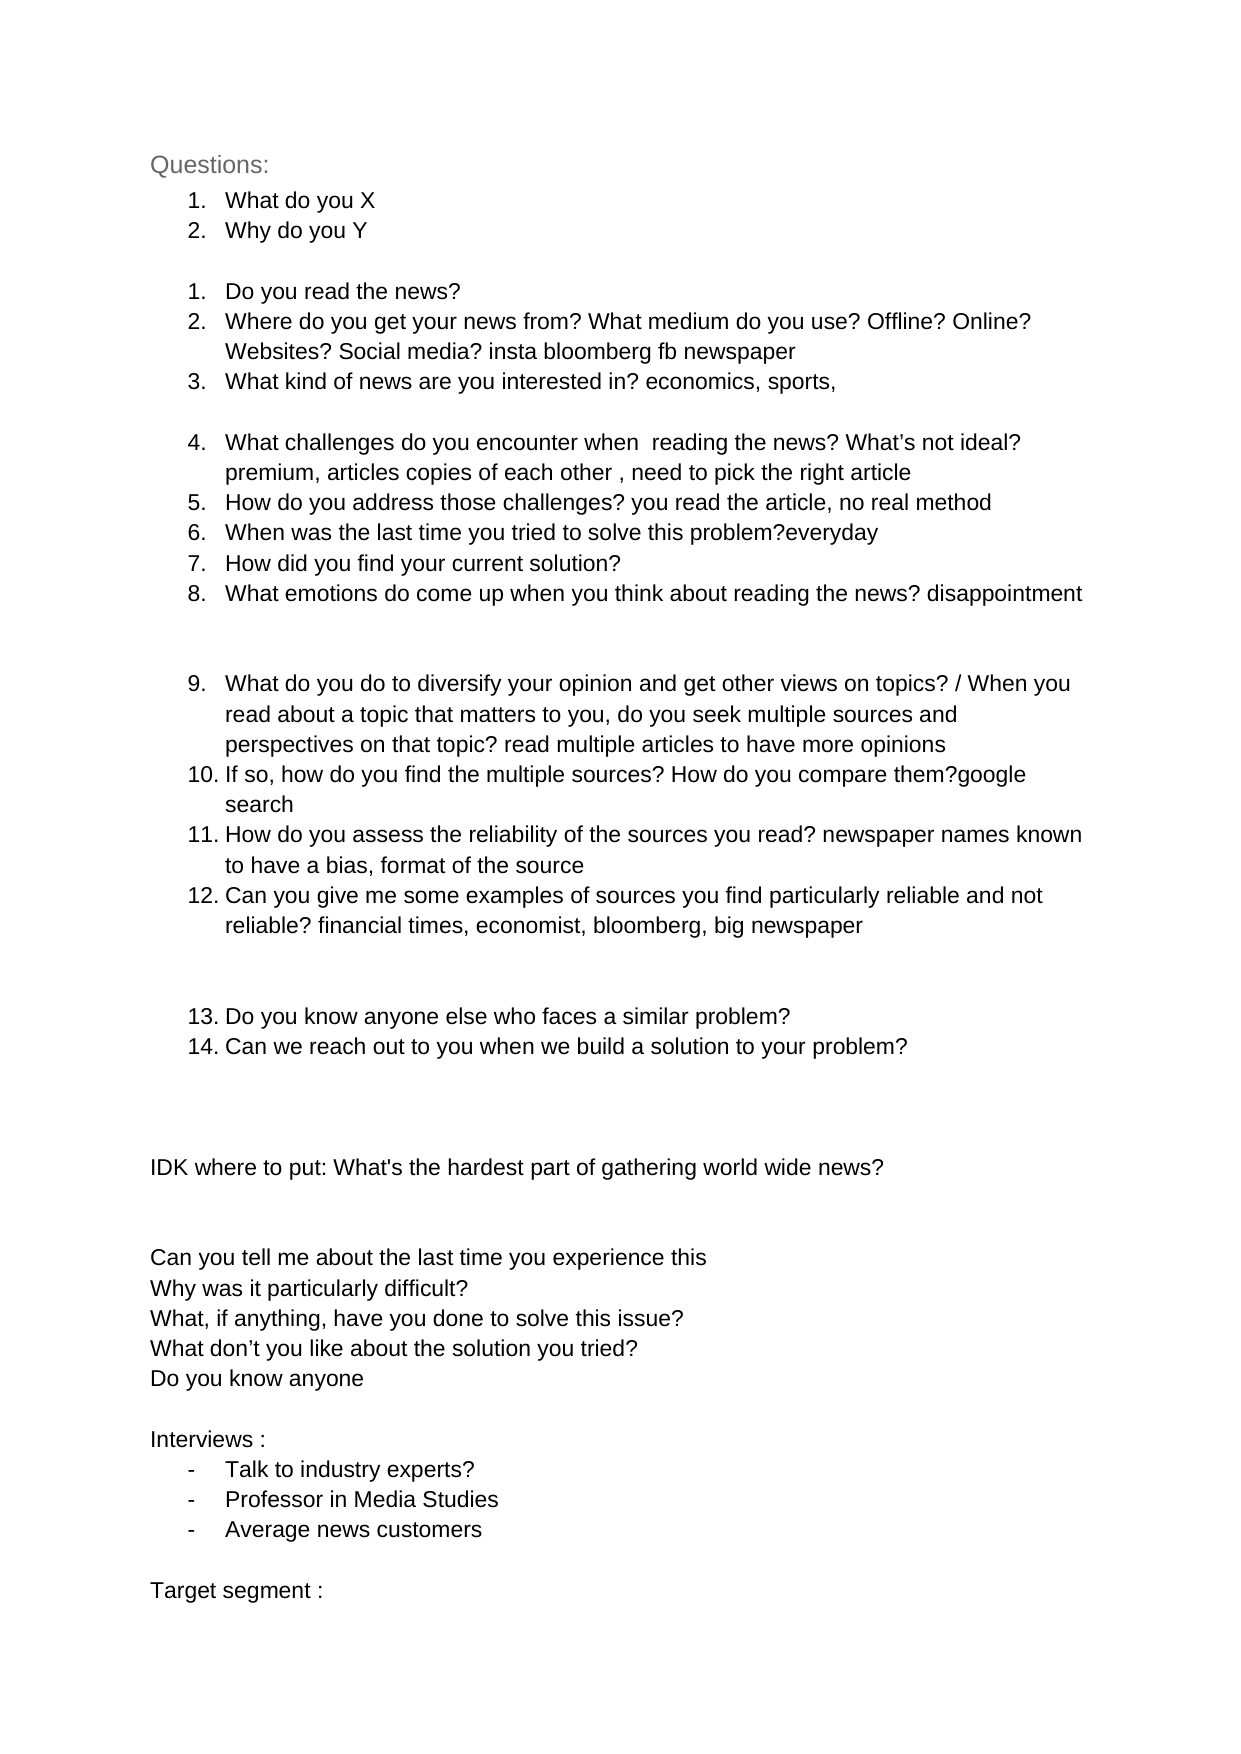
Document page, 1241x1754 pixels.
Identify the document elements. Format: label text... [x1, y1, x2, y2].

list Do you read the news? [187, 278, 1090, 304]
text What, if anything, have you done to solve this issue? [150, 1305, 1090, 1331]
text IDK where to put: What's the hardest part of gathering world wide news? [150, 1154, 1090, 1180]
list What do you X [187, 187, 1090, 213]
list Where do you get your news from? What medium do you use? Offline? Online? Websites? Social media? insta bloomberg fb newspaper [187, 308, 1090, 364]
text Interviews : [150, 1426, 1090, 1452]
list What do you do to diversify your opinion and get other views on topics? / When you read about a topic that matters to you, do you seek multiple sources and perspectives on that topic? read multiple articles to have more opinions [187, 670, 1090, 757]
list Why do you Y [187, 217, 1090, 244]
list Can you give me some examples of sources you find particularly reliable and not reliable? financial times, economist, bloomberg, big newspaper [187, 882, 1090, 938]
list How do you assess the reliability of the sources you read? newspaper names known to have a bias, format of the source [187, 821, 1090, 878]
list If so, how do you find the multiple sources? How do you compare them?google search [187, 761, 1090, 818]
list Professor in Media Studies [187, 1486, 1090, 1512]
text What don’t you like about the solution you tried? [150, 1335, 1090, 1361]
list How did you find your current solution? [187, 549, 1090, 576]
list Can we reach out to you when we build a solution to your problem? [187, 1033, 1090, 1059]
list What kind of news are you interested in? economics, sports, [187, 368, 1090, 395]
list What challenges do you encounter when reading the news? What’s not ideal? premium, articles copies of each other , need to pick the right article [187, 429, 1090, 485]
list Do you know anyone else who faces a similar problem? [187, 1003, 1090, 1029]
text Do you know anyone [150, 1365, 1090, 1392]
list Average news customers [187, 1516, 1090, 1543]
list How do you address those challenges? you read the article, no real method [187, 489, 1090, 516]
text Why was it particularly difficult? [150, 1274, 1090, 1301]
list What emotions do come up when you think about reading the news? disappointment [187, 580, 1090, 606]
subtitle Questions: [150, 150, 1090, 179]
text Can you tell me about the last time you experience this [150, 1244, 1090, 1271]
text Target segment : [150, 1577, 1090, 1603]
list When was the last time you tried to solve this problem?everyday [187, 519, 1090, 546]
list Talk to industry experts? [187, 1456, 1090, 1482]
